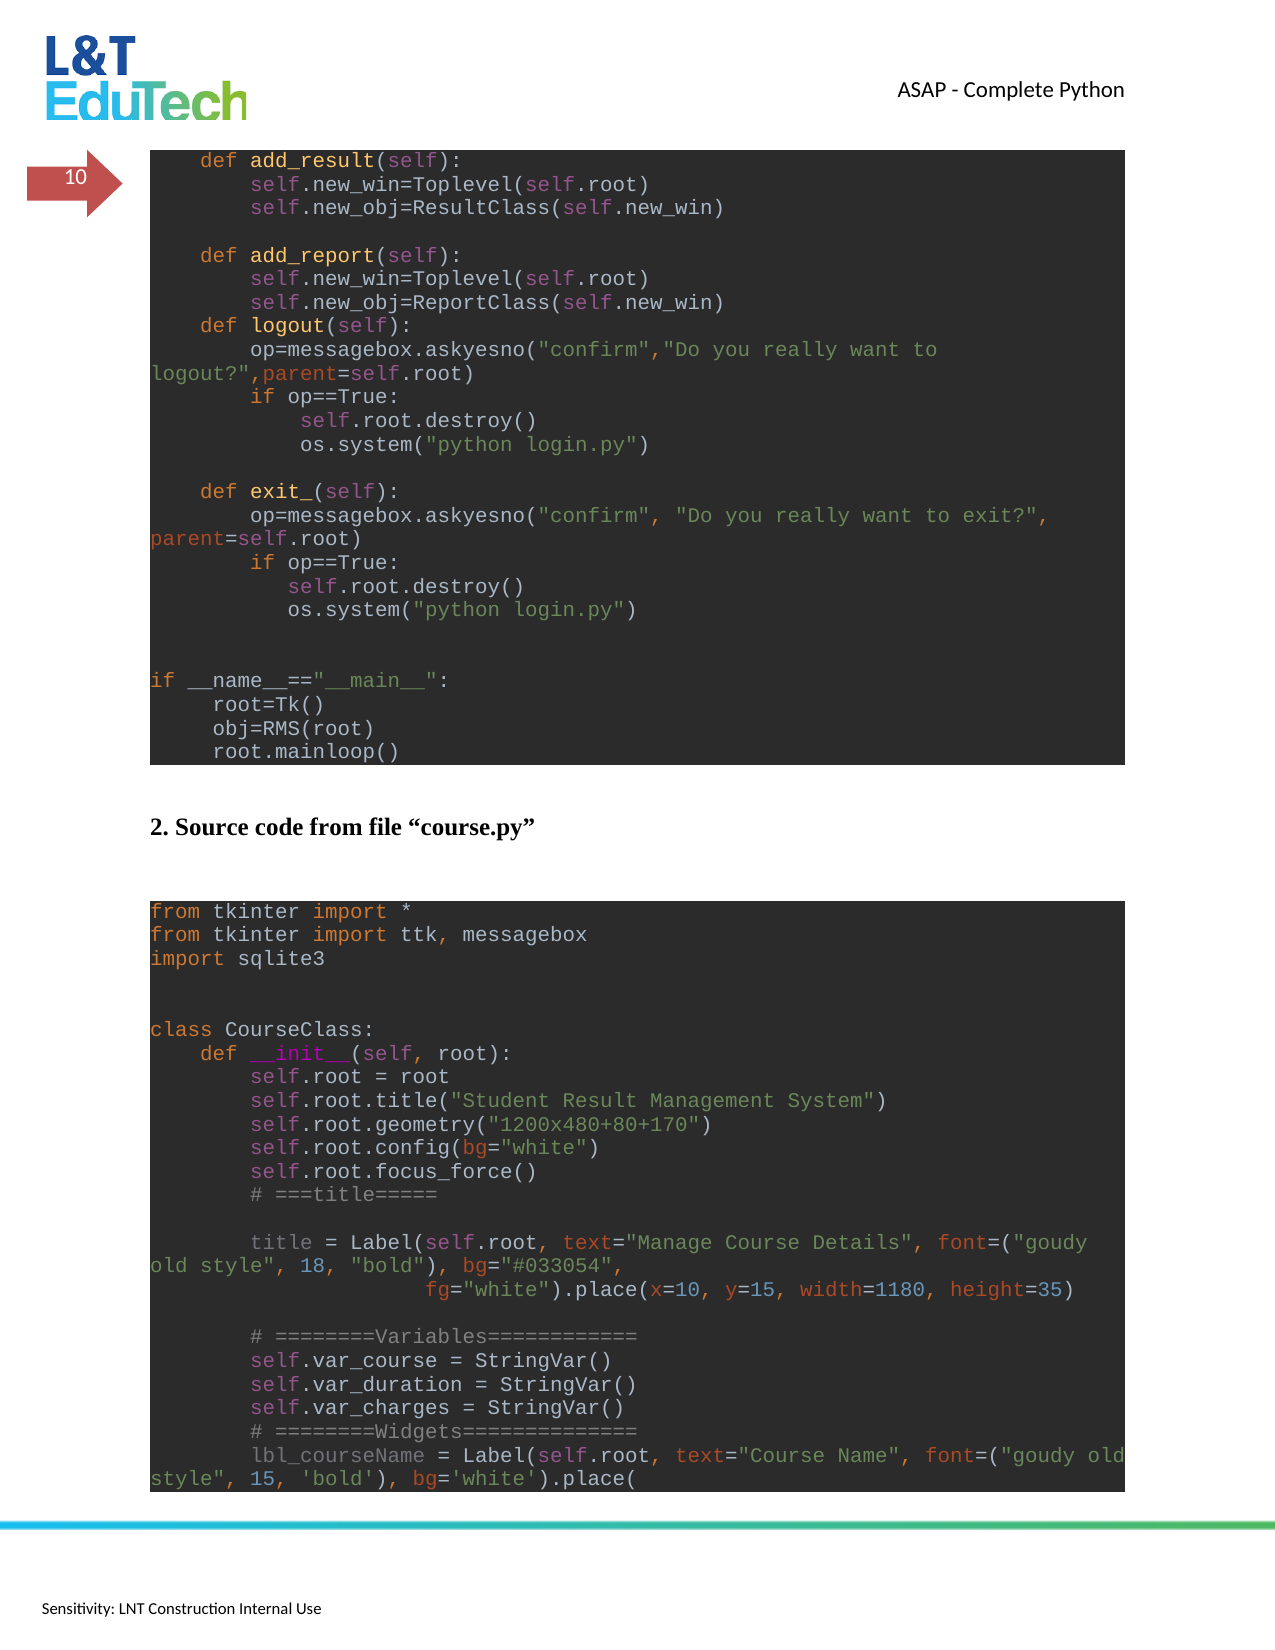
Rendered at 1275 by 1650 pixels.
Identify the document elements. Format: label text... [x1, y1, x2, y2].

picture [46, 35, 247, 120]
picture [0, 1520, 1275, 1530]
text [150, 150, 1125, 765]
text 2. Source code from file “course.py” [150, 812, 1125, 840]
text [150, 901, 1125, 1492]
